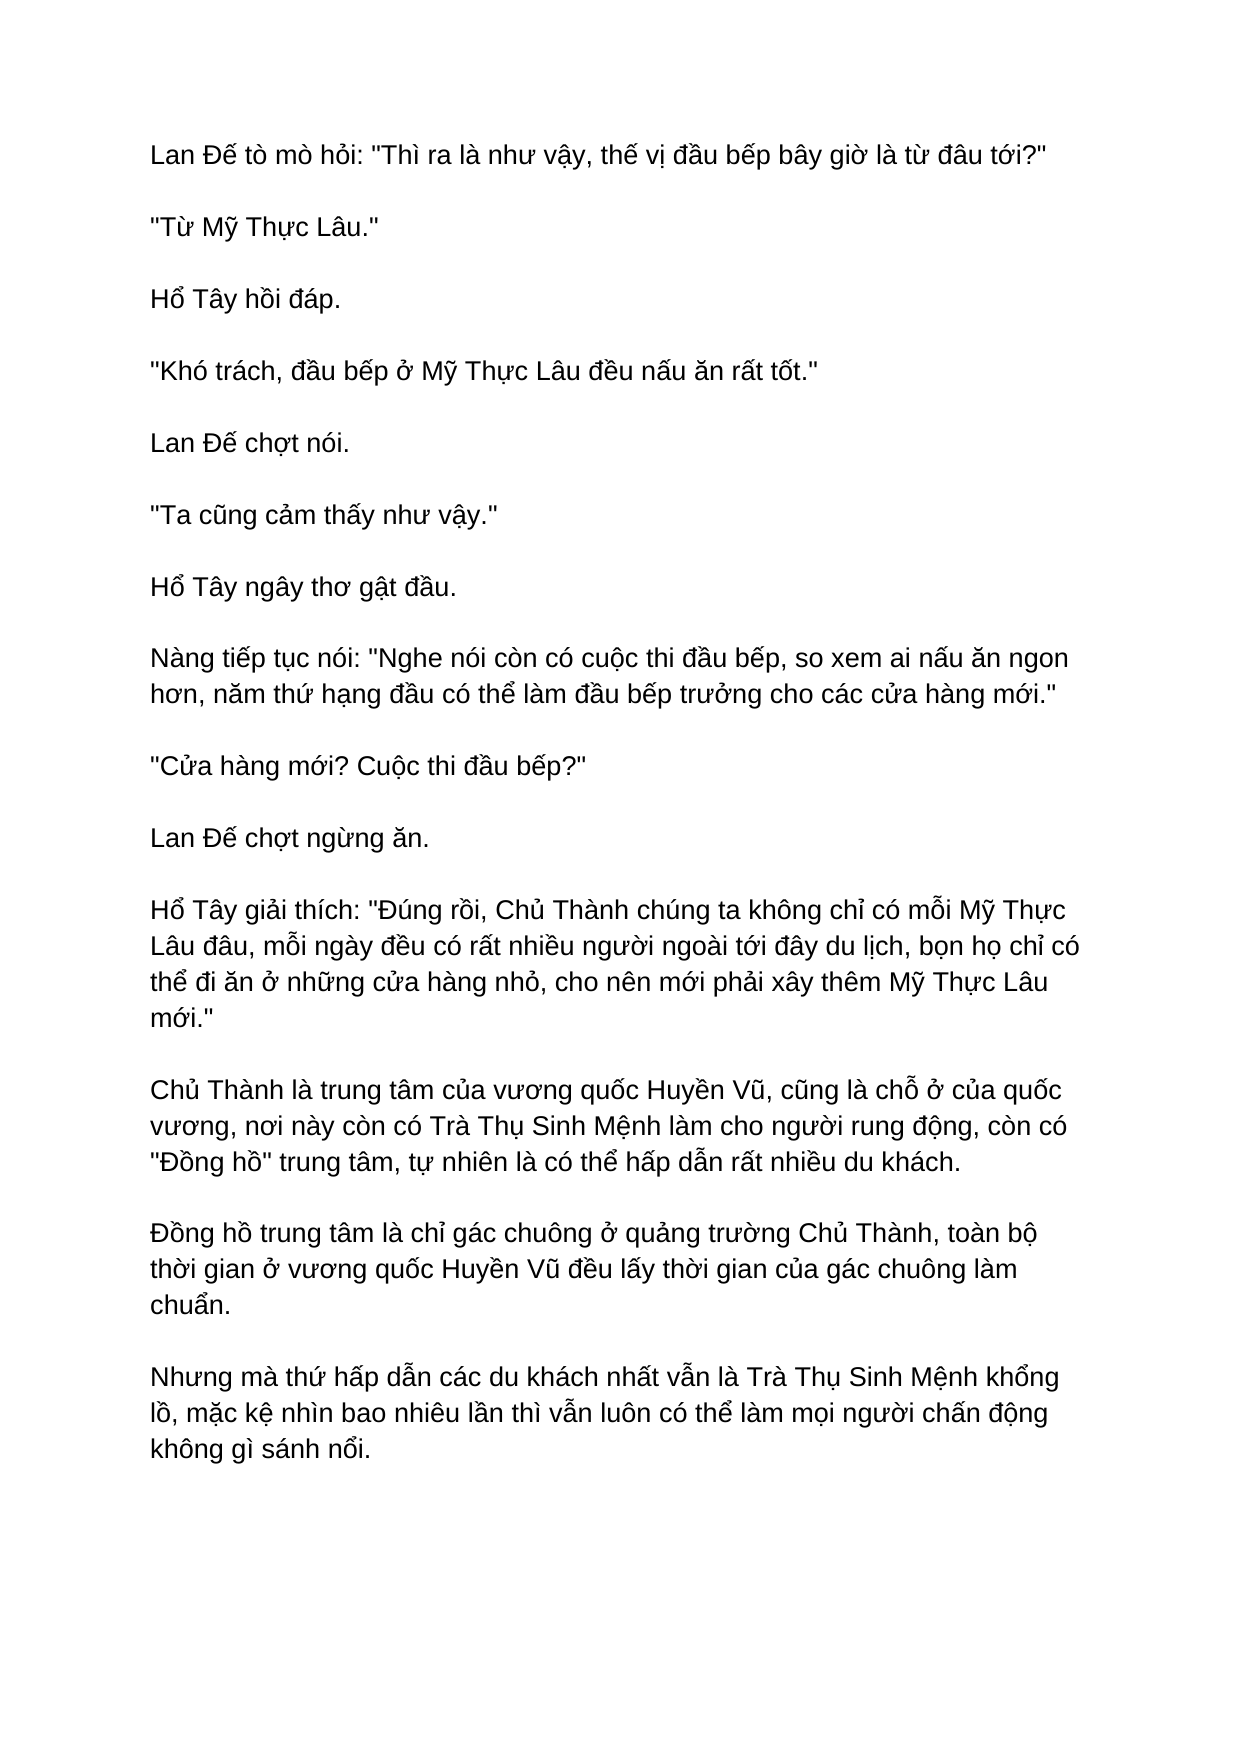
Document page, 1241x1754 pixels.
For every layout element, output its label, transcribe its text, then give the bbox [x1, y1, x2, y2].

text "Từ Mỹ Thực Lâu." [150, 211, 1090, 242]
text Nhưng mà thứ hấp dẫn các du khách nhất vẫn là Trà Thụ Sinh Mệnh khổng lồ, mặc kệ nhìn bao nhiêu lần thì vẫn luôn có thể làm mọi người chấn động không gì sánh nổi. [150, 1361, 1090, 1464]
text Nàng tiếp tục nói: "Nghe nói còn có cuộc thi đầu bếp, so xem ai nấu ăn ngon hơn, năm thứ hạng đầu có thể làm đầu bếp trưởng cho các cửa hàng mới." [150, 642, 1090, 709]
text Lan Đế chợt ngừng ăn. [150, 822, 1090, 853]
text "Khó trách, đầu bếp ở Mỹ Thực Lâu đều nấu ăn rất tốt." [150, 355, 1090, 386]
text Lan Đế tò mò hỏi: "Thì ra là như vậy, thế vị đầu bếp bây giờ là từ đâu tới?" [150, 139, 1090, 171]
text Hổ Tây giải thích: "Đúng rồi, Chủ Thành chúng ta không chỉ có mỗi Mỹ Thực Lâu đâu, mỗi ngày đều có rất nhiều người ngoài tới đây du lịch, bọn họ chỉ có thể đi ăn ở những cửa hàng nhỏ, cho nên mới phải xây thêm Mỹ Thực Lâu mới." [150, 894, 1090, 1033]
text "Cửa hàng mới? Cuộc thi đầu bếp?" [150, 750, 1090, 781]
text Lan Đế chợt nói. [150, 427, 1090, 458]
text Hổ Tây hồi đáp. [150, 283, 1090, 314]
text Chủ Thành là trung tâm của vương quốc Huyền Vũ, cũng là chỗ ở của quốc vương, nơi này còn có Trà Thụ Sinh Mệnh làm cho người rung động, còn có "Đồng hồ" trung tâm, tự nhiên là có thể hấp dẫn rất nhiều du khách. [150, 1074, 1090, 1177]
text Đồng hồ trung tâm là chỉ gác chuông ở quảng trường Chủ Thành, toàn bộ thời gian ở vương quốc Huyền Vũ đều lấy thời gian của gác chuông làm chuẩn. [150, 1217, 1090, 1321]
text "Ta cũng cảm thấy như vậy." [150, 499, 1090, 530]
text Hổ Tây ngây thơ gật đầu. [150, 571, 1090, 602]
